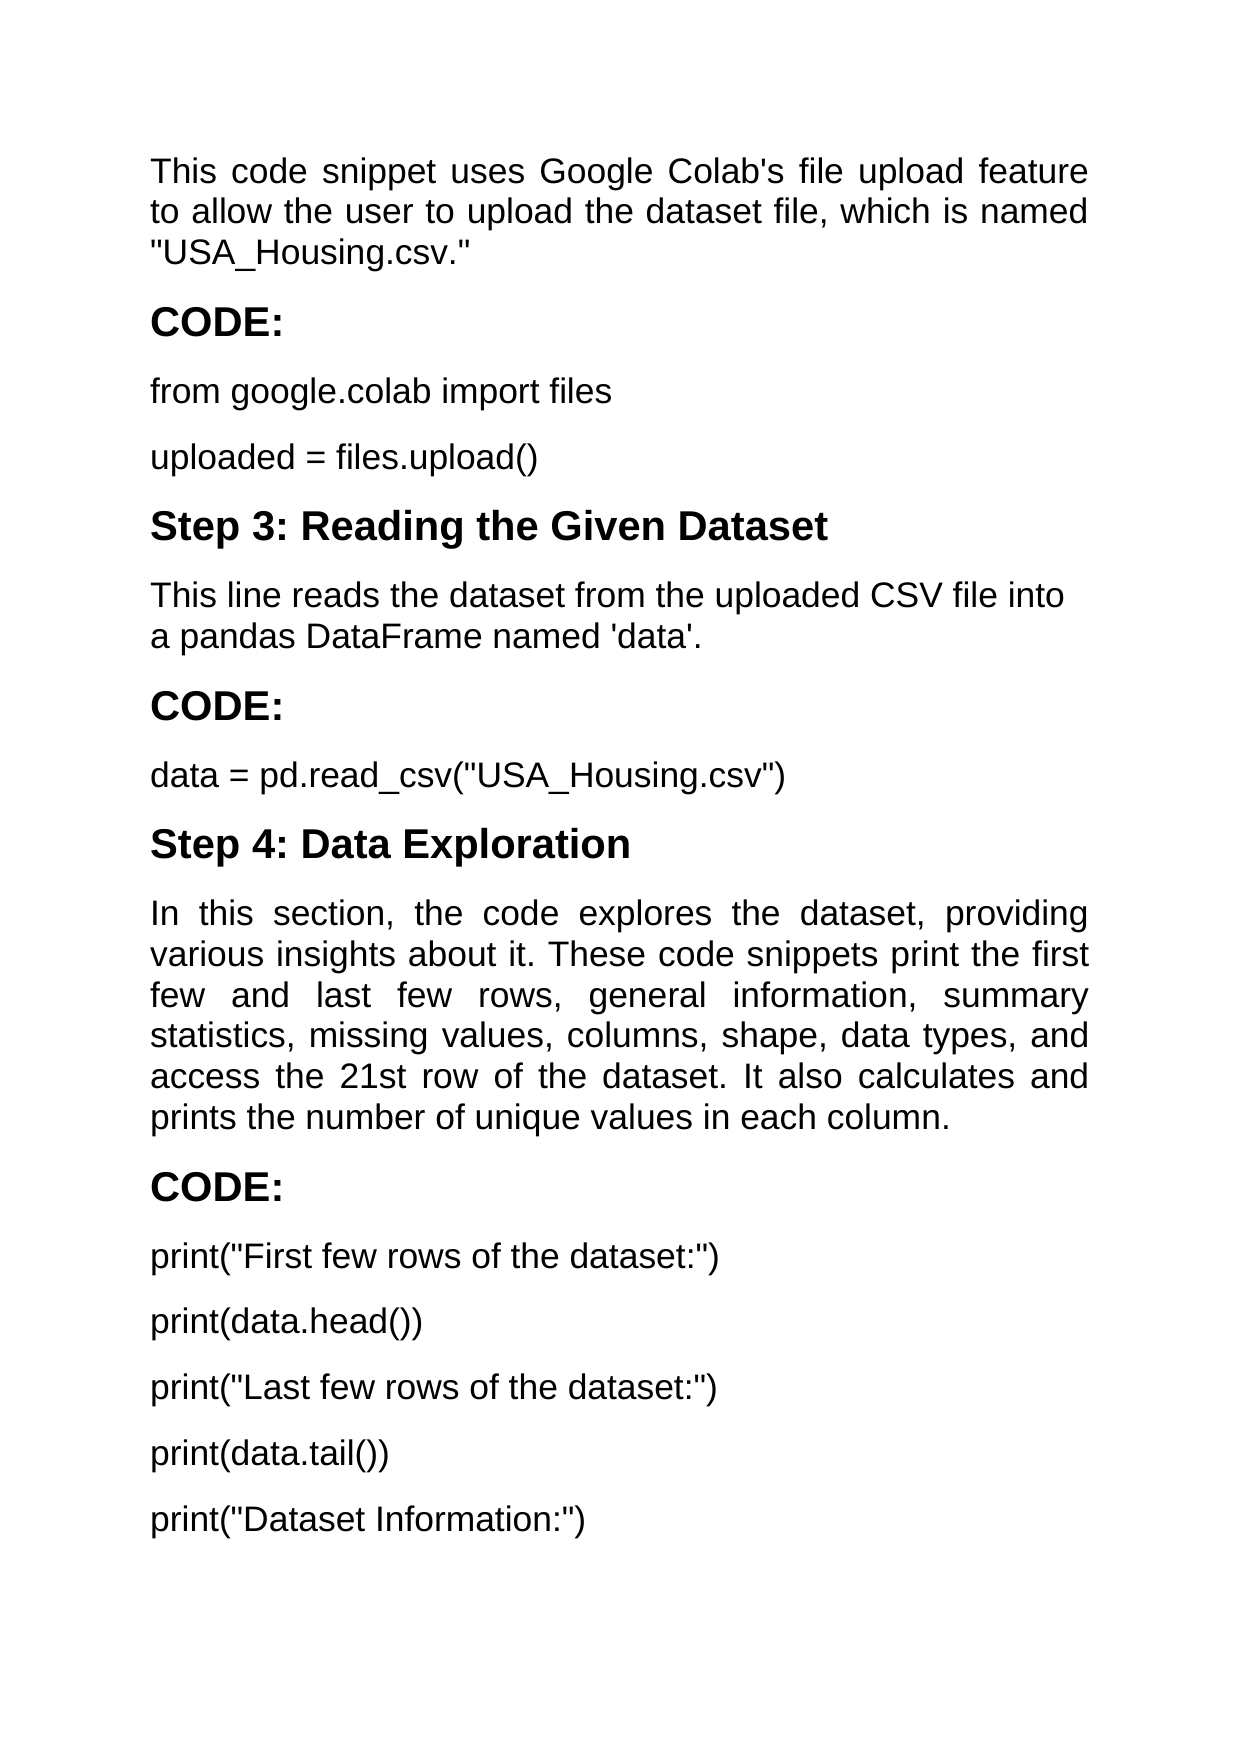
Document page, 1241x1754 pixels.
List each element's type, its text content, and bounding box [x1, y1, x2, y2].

text print(data.tail()) [150, 1432, 1090, 1473]
text print("First few rows of the dataset:") [150, 1235, 1090, 1276]
text Step 4: Data Exploration [150, 819, 1090, 867]
text data = pd.read_csv("USA_Housing.csv") [150, 754, 1090, 794]
text Step 3: Reading the Given Dataset [150, 502, 1090, 549]
text print("Last few rows of the dataset:") [150, 1366, 1090, 1407]
text from google.colab import files [150, 370, 1090, 411]
text This line reads the dataset from the uploaded CSV file into a pandas DataFrame named 'data'. [150, 574, 1090, 656]
text This code snippet uses Google Colab's file upload feature to allow the user to upload the dataset file, which is named "USA_Housing.csv." [150, 150, 1090, 272]
text print(data.head()) [150, 1301, 1090, 1341]
text CODE: [150, 297, 1090, 345]
text print("Dataset Information:") [150, 1498, 1090, 1538]
text CODE: [150, 681, 1090, 729]
text uploaded = files.upload() [150, 436, 1090, 477]
text CODE: [150, 1162, 1090, 1210]
text In this section, the code explores the dataset, providing various insights about it. These code snippets print the first few and last few rows, general information, summary statistics, missing values, columns, shape, data types, and access the 21st row of the dataset. It also calculates and prints the number of unique values in each column. [150, 892, 1090, 1137]
